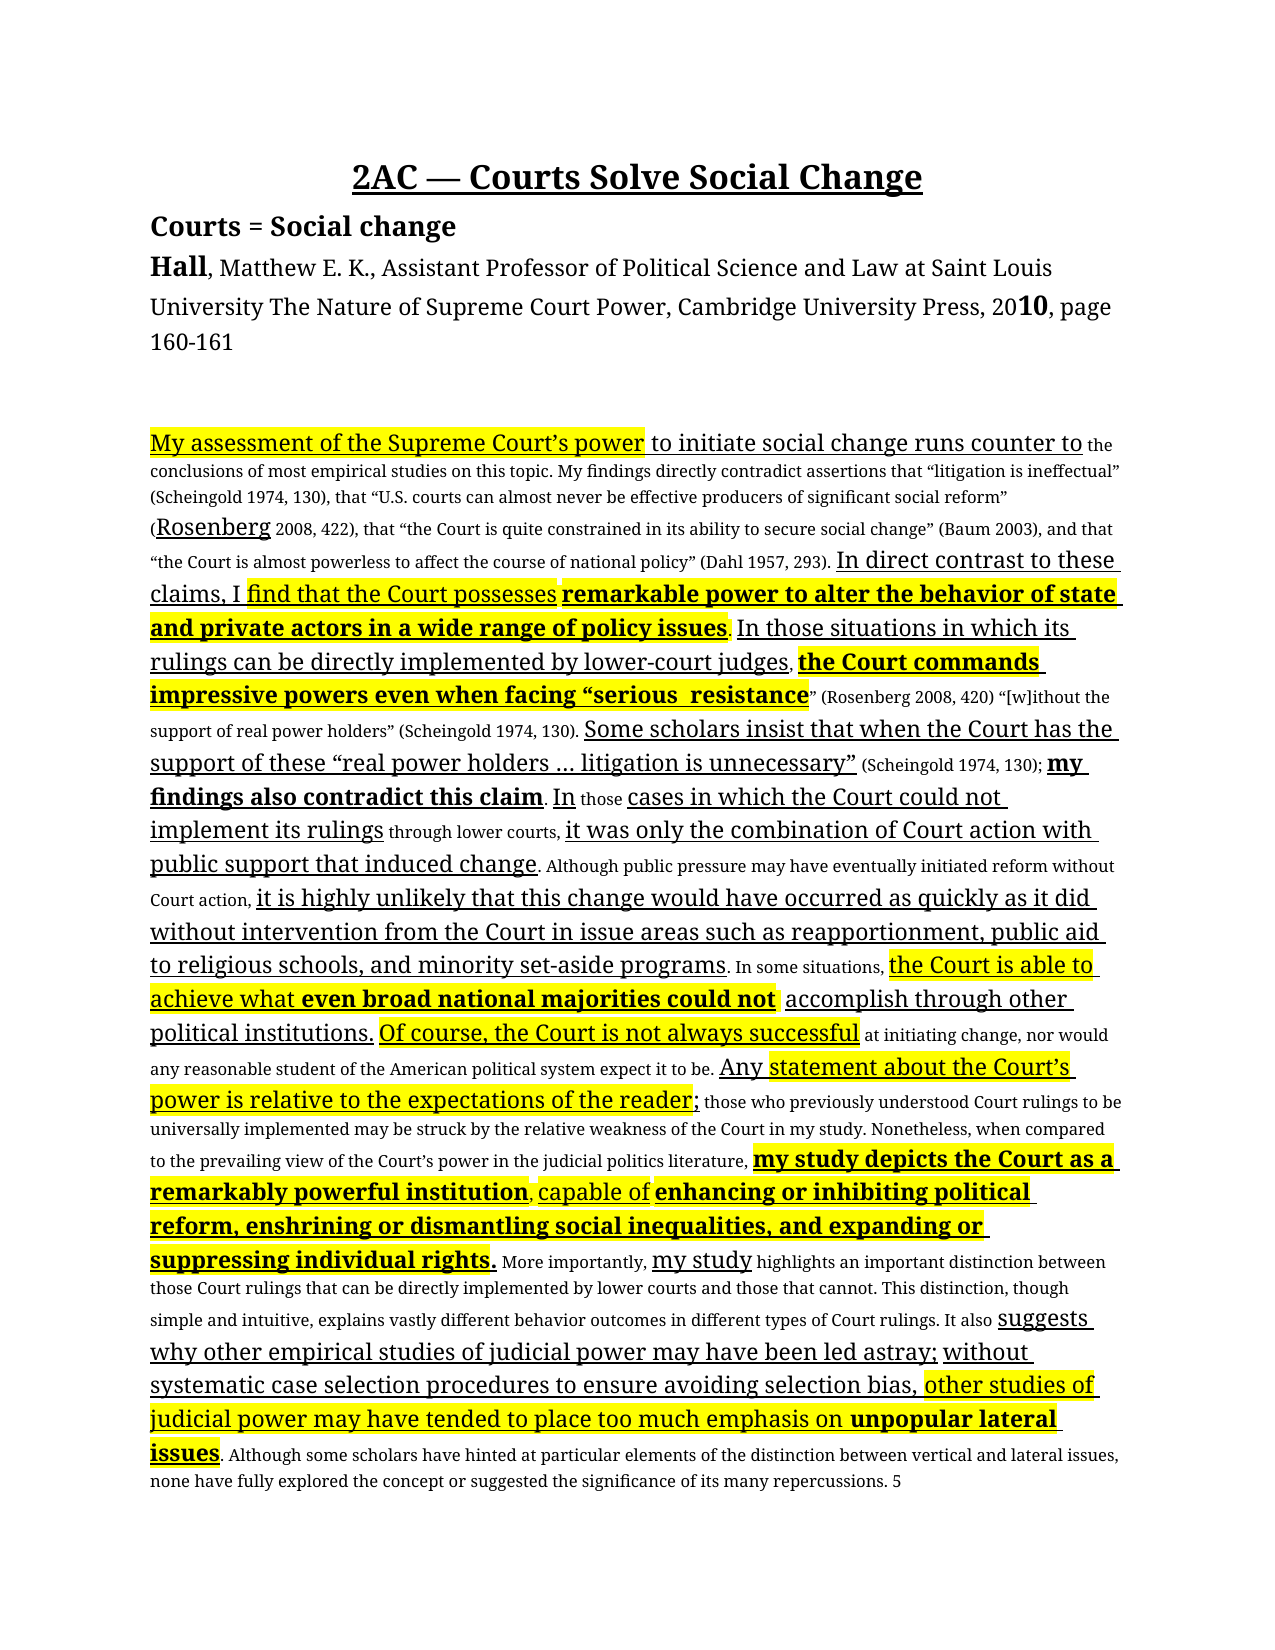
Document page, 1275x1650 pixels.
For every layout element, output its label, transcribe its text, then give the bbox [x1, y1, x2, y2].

subtitle 2AC — Courts Solve Social Change [150, 154, 1125, 199]
text My assessment of the Supreme Court’s power to initiate social change runs counter to the conclusions of most empirical studies on this topic. My findings directly contradict assertions that “litigation is ineffectual” (Scheingold 1974, 130), that “U.S. courts can almost never be effective producers of significant social reform” (Rosenberg 2008, 422), that “the Court is quite constrained in its ability to secure social change” (Baum 2003), and that “the Court is almost powerless to affect the course of national policy” (Dahl 1957, 293). In direct contrast to these claims, I find that the Court possesses remarkable power to alter the behavior of state and private actors in a wide range of policy issues. In those situations in which its rulings can be directly implemented by lower-court judges, the Court commands impressive powers even when facing “serious ­ resistance” (Rosenberg 2008, 420) “[w]ithout the support of real power holders” (Scheingold 1974, 130). Some scholars insist that when the Court has the support of these “real power holders … litigation is unnecessary” (Scheingold 1974, 130); my findings also contradict this claim. In those cases in which the Court could not implement its rulings through lower courts, it was only the combination of Court action with public support that induced change. Although public pressure may have eventually initiated reform without Court action, it is highly unlikely that this change would have occurred as quickly as it did without intervention from the Court in issue areas such as reapportionment, public aid to religious schools, and minority set-aside programs. In some situations, the Court is able to achieve what even broad national majorities could not ­ accomplish through other political institutions. Of course, the Court is not always successful at initiating change, nor would any reasonable student of the American political system expect it to be. Any statement about the Court’s power is relative to the expectations of the reader; those who previously understood Court rulings to be universally implemented may be struck by the relative weakness of the Court in my study. Nonetheless, when compared to the prevailing view of the Court’s power in the judicial politics literature, my study depicts the Court as a remarkably powerful institution, capable of enhancing or inhibiting political reform, enshrining or dismantling social inequalities, and expanding or suppressing individual rights. More importantly, my study highlights an important distinction between those Court rulings that can be directly implemented by lower courts and those that cannot. This distinction, though simple and intuitive, explains vastly different behavior outcomes in different types of Court rulings. It also suggests why other empirical studies of judicial power may have been led astray; without systematic case selection procedures to ensure avoiding selection bias, other studies of judicial power may have tended to place too much emphasis on unpopular lateral issues. Although some scholars have hinted at particular elements of the distinction between vertical and lateral issues, none have fully explored the concept or suggested the significance of its many repercussions. 5 [150, 427, 1125, 1493]
subtitle Courts = Social change [150, 207, 1125, 244]
text Hall, Matthew E. K., Assistant Professor of Political Science and Law at Saint Louis University The Nature of Supreme Court Power, Cambridge University Press, 2010, page 160-161 [150, 247, 1125, 357]
